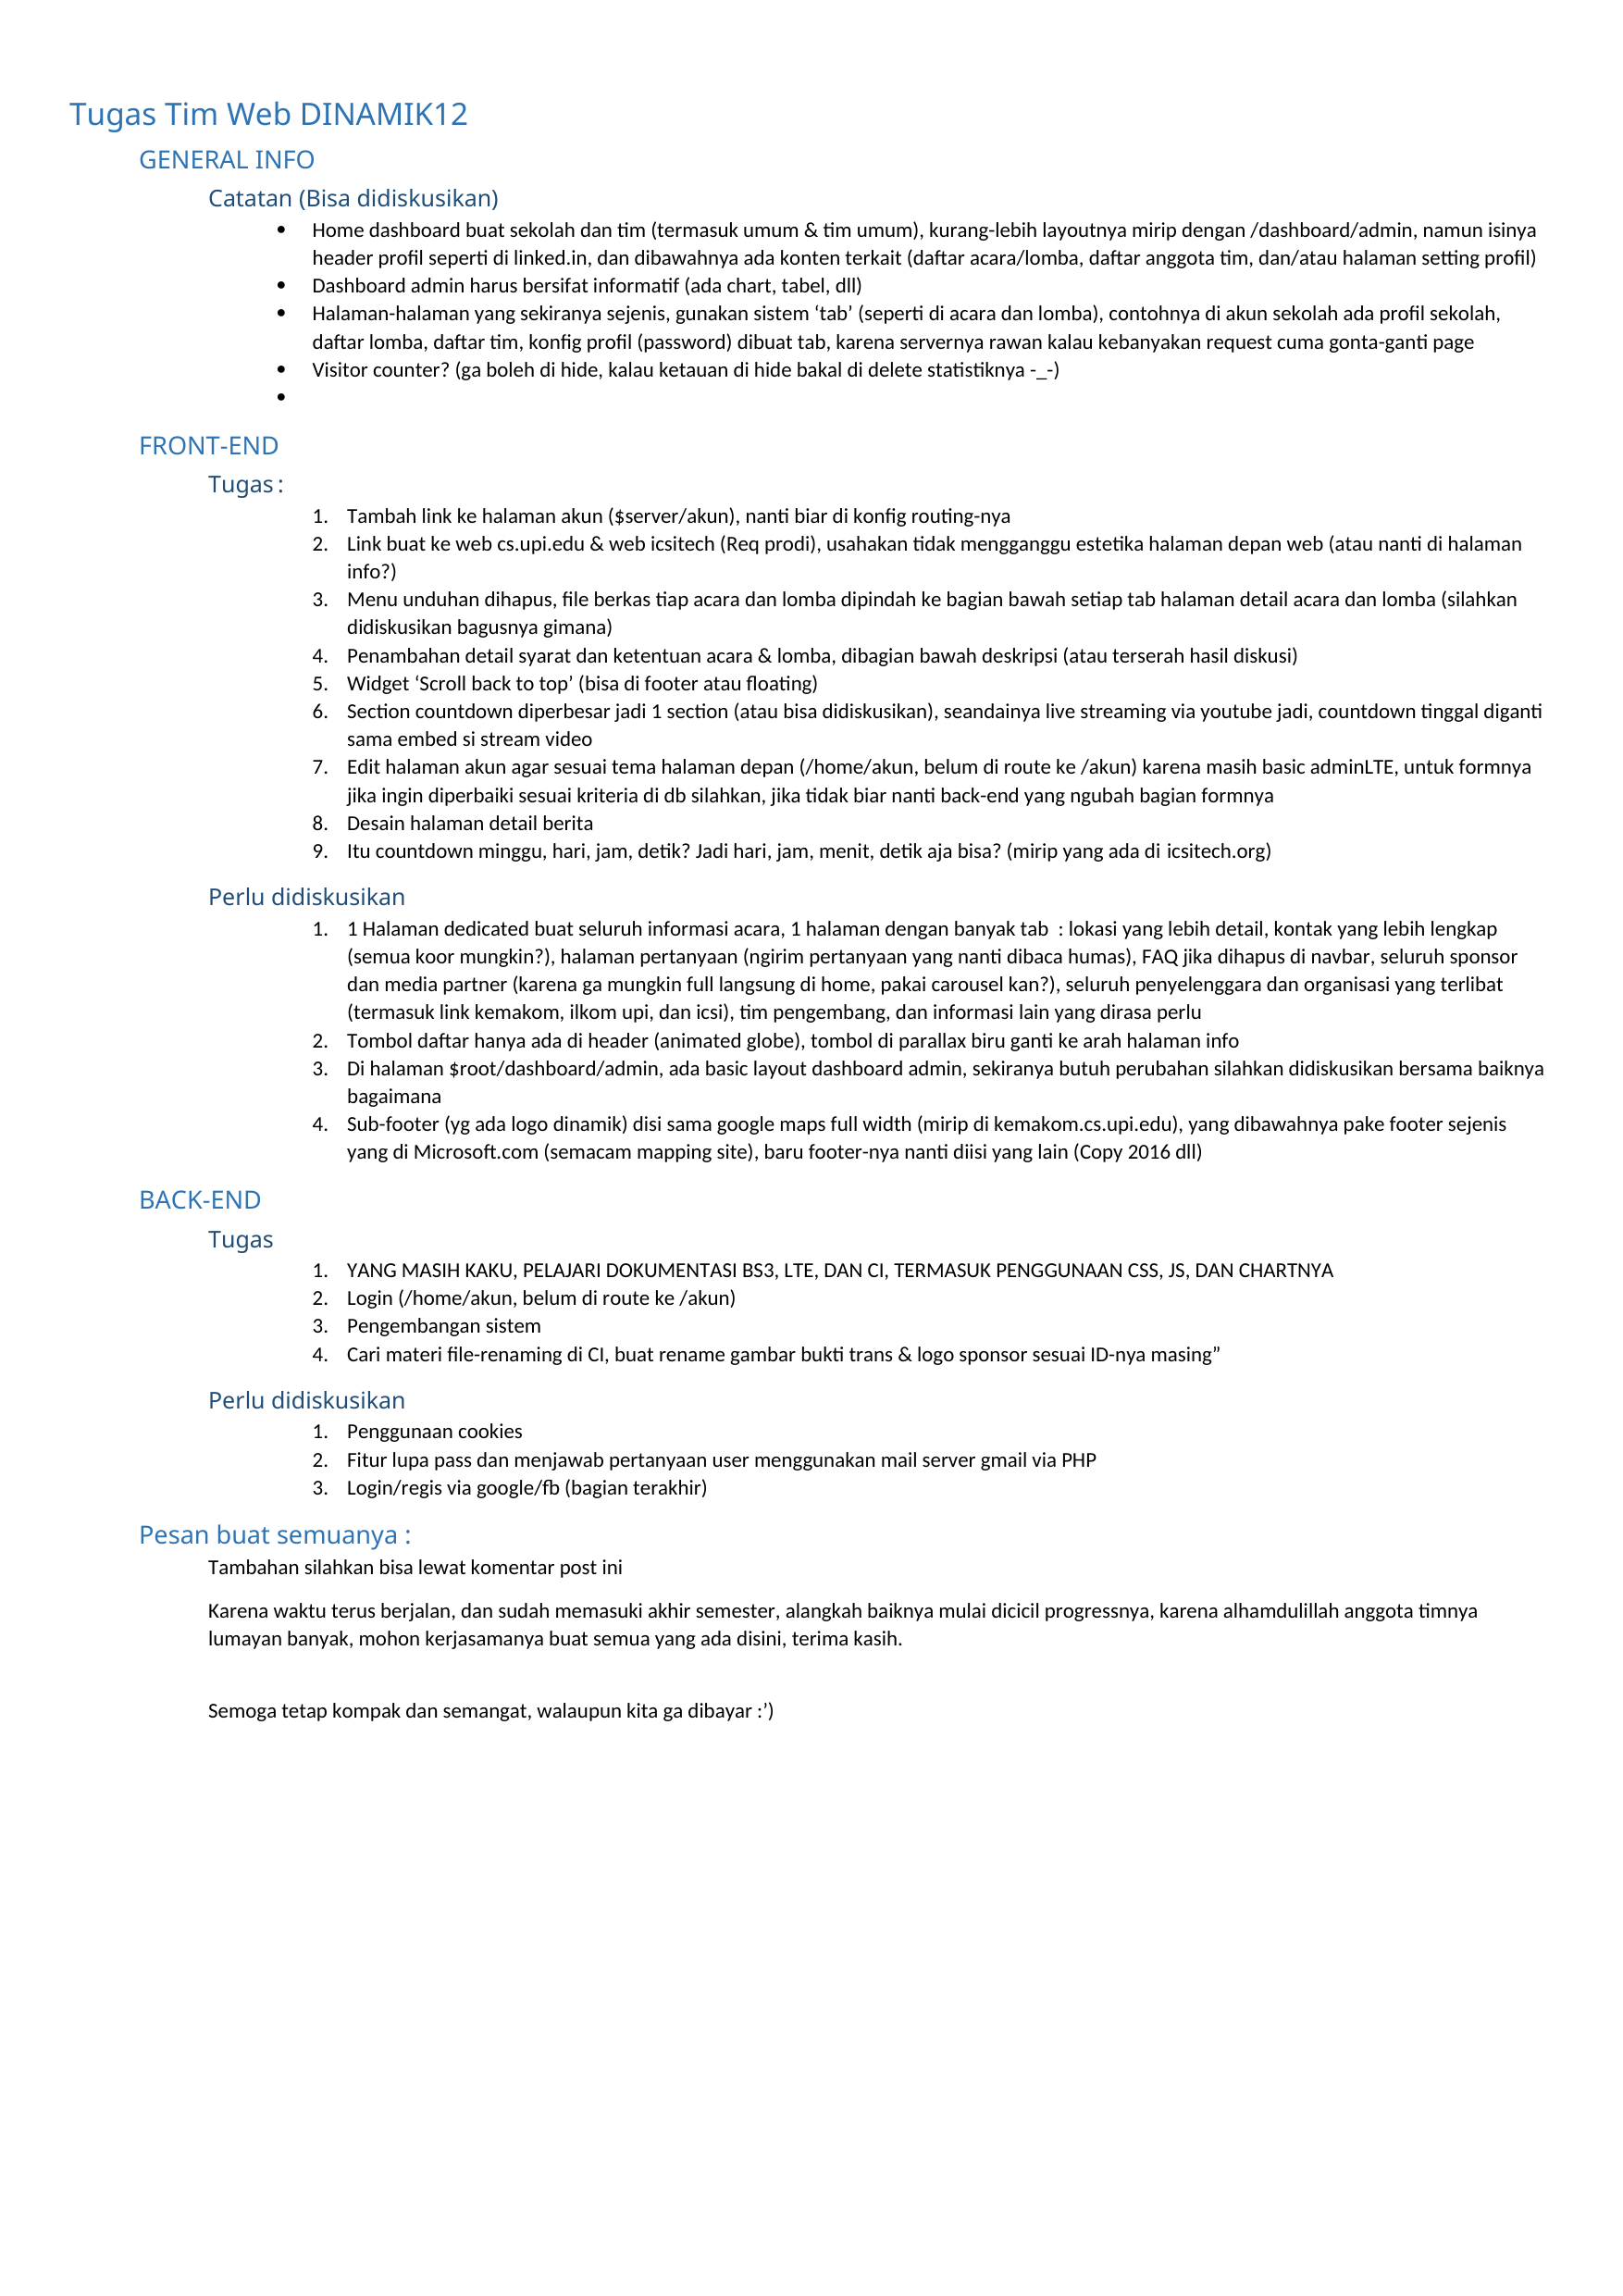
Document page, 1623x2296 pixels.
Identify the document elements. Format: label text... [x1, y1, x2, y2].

list YANG MASIH KAKU, PELAJARI DOKUMENTASI BS3, LTE, DAN CI, TERMASUK PENGGUNAAN CSS, JS, DAN CHARTNYA [312, 1257, 1554, 1283]
list Login/regis via google/fb (bagian terakhir) [312, 1474, 1554, 1500]
list Cari materi file-renaming di CI, buat rename gambar bukti trans & logo sponsor sesuai ID-nya masing” [312, 1341, 1554, 1367]
subtitle Tugas [69, 1222, 1554, 1254]
list Home dashboard buat sekolah dan tim (termasuk umum & tim umum), kurang-lebih layoutnya mirip dengan /dashboard/admin, namun isinya header profil seperti di linked.in, dan dibawahnya ada konten terkait (daftar acara/lomba, daftar anggota tim, dan/atau halaman setting profil) [278, 217, 1554, 270]
list Desain halaman detail berita [312, 810, 1554, 836]
subtitle FRONT-END [69, 428, 1554, 462]
subtitle Tugas : [69, 468, 1554, 500]
list Penggunaan cookies [312, 1418, 1554, 1444]
list Itu countdown minggu, hari, jam, detik? Jadi hari, jam, menit, detik aja bisa? (mirip yang ada di icsitech.org) [312, 838, 1554, 863]
text Karena waktu terus berjalan, dan sudah memasuki akhir semester, alangkah baiknya mulai dicicil progressnya, karena alhamdulillah anggota timnya lumayan banyak, mohon kerjasamanya buat semua yang ada disini, terima kasih. [208, 1597, 1554, 1680]
text Semoga tetap kompak dan semangat, walaupun kita ga dibayar :’) [208, 1697, 1554, 1723]
subtitle Pesan buat semuanya : [69, 1518, 1554, 1552]
list Login (/home/akun, belum di route ke /akun) [312, 1285, 1554, 1310]
list Pengembangan sistem [312, 1312, 1554, 1339]
list Widget ‘Scroll back to top’ (bisa di footer atau floating) [312, 670, 1554, 696]
list Halaman-halaman yang sekiranya sejenis, gunakan sistem ‘tab’ (seperti di acara dan lomba), contohnya di akun sekolah ada profil sekolah, daftar lomba, daftar tim, konfig profil (password) dibuat tab, karena servernya rawan kalau kebanyakan request cuma gonta-ganti page [278, 300, 1554, 354]
list 1 Halaman dedicated buat seluruh informasi acara, 1 halaman dengan banyak tab : lokasi yang lebih detail, kontak yang lebih lengkap (semua koor mungkin?), halaman pertanyaan (ngirim pertanyaan yang nanti dibaca humas), FAQ jika dihapus di navbar, seluruh sponsor dan media partner (karena ga mungkin full langsung di home, pakai carousel kan?), seluruh penyelenggara dan organisasi yang terlibat (termasuk link kemakom, ilkom upi, dan icsi), tim pengembang, dan informasi lain yang dirasa perlu [312, 915, 1554, 1024]
subtitle Tugas Tim Web DINAMIK12 [69, 93, 1554, 134]
list Tambah link ke halaman akun ($server/akun), nanti biar di konfig routing-nya [312, 503, 1554, 528]
list Sub-footer (yg ada logo dinamik) disi sama google maps full width (mirip di kemakom.cs.upi.edu), yang dibawahnya pake footer sejenis yang di Microsoft.com (semacam mapping site), baru footer-nya nanti diisi yang lain (Copy 2016 dll) [312, 1111, 1554, 1164]
list Visitor counter? (ga boleh di hide, kalau ketauan di hide bakal di delete statistiknya -_-) [278, 356, 1554, 382]
subtitle Perlu didiskusikan [139, 1384, 1554, 1416]
subtitle Catatan (Bisa didiskusikan) [69, 182, 1554, 214]
list Menu unduhan dihapus, file berkas tiap acara dan lomba dipindah ke bagian bawah setiap tab halaman detail acara dan lomba (silahkan didiskusikan bagusnya gimana) [312, 586, 1554, 640]
text Tambahan silahkan bisa lewat komentar post ini [139, 1554, 1554, 1580]
list Dashboard admin harus bersifat informatif (ada chart, tabel, dll) [278, 272, 1554, 298]
list Edit halaman akun agar sesuai tema halaman depan (/home/akun, belum di route ke /akun) karena masih basic adminLTE, untuk formnya jika ingin diperbaiki sesuai kriteria di db silahkan, jika tidak biar nanti back-end yang ngubah bagian formnya [312, 753, 1554, 808]
list Di halaman $root/dashboard/admin, ada basic layout dashboard admin, sekiranya butuh perubahan silahkan didiskusikan bersama baiknya bagaimana [312, 1055, 1554, 1109]
list Tombol daftar hanya ada di header (animated globe), tombol di parallax biru ganti ke arah halaman info [312, 1027, 1554, 1053]
subtitle Perlu didiskusikan [208, 881, 1554, 912]
list Penambahan detail syarat dan ketentuan acara & lomba, dibagian bawah deskripsi (atau terserah hasil diskusi) [312, 642, 1554, 668]
list Link buat ke web cs.upi.edu & web icsitech (Req prodi), usahakan tidak mengganggu estetika halaman depan web (atau nanti di halaman info?) [312, 530, 1554, 584]
list Fitur lupa pass dan menjawab pertanyaan user menggunakan mail server gmail via PHP [312, 1446, 1554, 1472]
list Section countdown diperbesar jadi 1 section (atau bisa didiskusikan), seandainya live streaming via youtube jadi, countdown tinggal diganti sama embed si stream video [312, 698, 1554, 751]
subtitle GENERAL INFO [69, 142, 1554, 176]
subtitle BACK-END [69, 1182, 1554, 1216]
